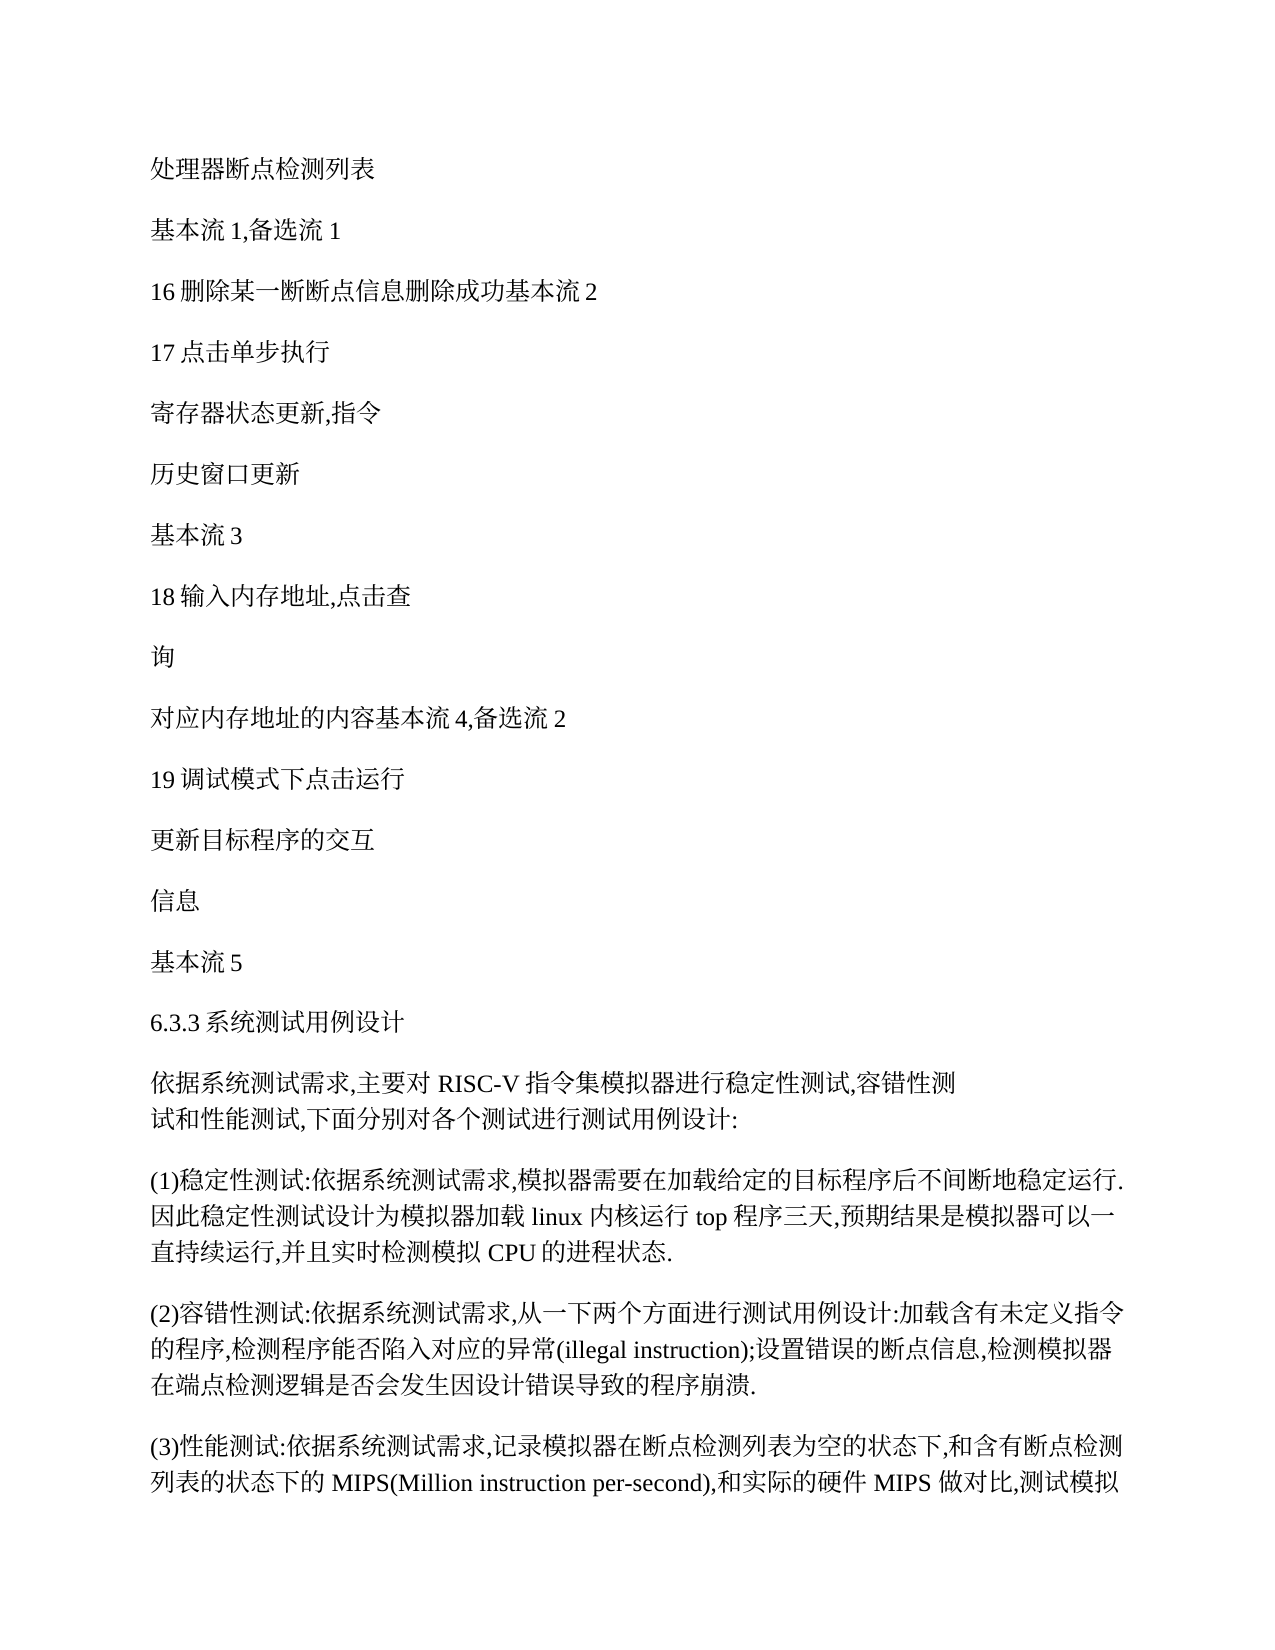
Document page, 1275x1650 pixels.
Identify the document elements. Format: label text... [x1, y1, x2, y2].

text 16删除某一断断点信息删除成功基本流2 [150, 272, 1125, 308]
text 6.3.3系统测试用例设计 [150, 1003, 1125, 1039]
text 基本流5 [150, 942, 1125, 978]
text 18输入内存地址,点击查 [150, 577, 1125, 612]
text 依据系统测试需求,主要对 RISC-V指令集模拟器进行稳定性测试,容错性测 试和性能测试,下面分别对各个测试进行测试用例设计: [150, 1064, 1125, 1136]
text 17点击单步执行 [150, 333, 1125, 369]
text 基本流1,备选流1 [150, 211, 1125, 247]
text 基本流3 [150, 516, 1125, 552]
text 信息 [150, 881, 1125, 917]
text 历史窗口更新 [150, 455, 1125, 491]
text 寄存器状态更新,指令 [150, 394, 1125, 430]
text 对应内存地址的内容基本流4,备选流2 [150, 698, 1125, 734]
text 处理器断点检测列表 [150, 150, 1125, 186]
text (1)稳定性测试:依据系统测试需求,模拟器需要在加载给定的目标程序后不间断地稳定运行.因此稳定性测试设计为模拟器加载 linux 内核运行 top 程序三天,预期结果是模拟器可以一直持续运行,并且实时检测模拟 CPU的进程状态. [150, 1161, 1125, 1269]
text (2)容错性测试:依据系统测试需求,从一下两个方面进行测试用例设计:加载含有未定义指令的程序,检测程序能否陷入对应的异常(illegal instruction);设置错误的断点信息,检测模拟器在端点检测逻辑是否会发生因设计错误导致的程序崩溃. [150, 1294, 1125, 1402]
text 更新目标程序的交互 [150, 820, 1125, 856]
text 19调试模式下点击运行 [150, 759, 1125, 795]
text 询 [150, 637, 1125, 673]
